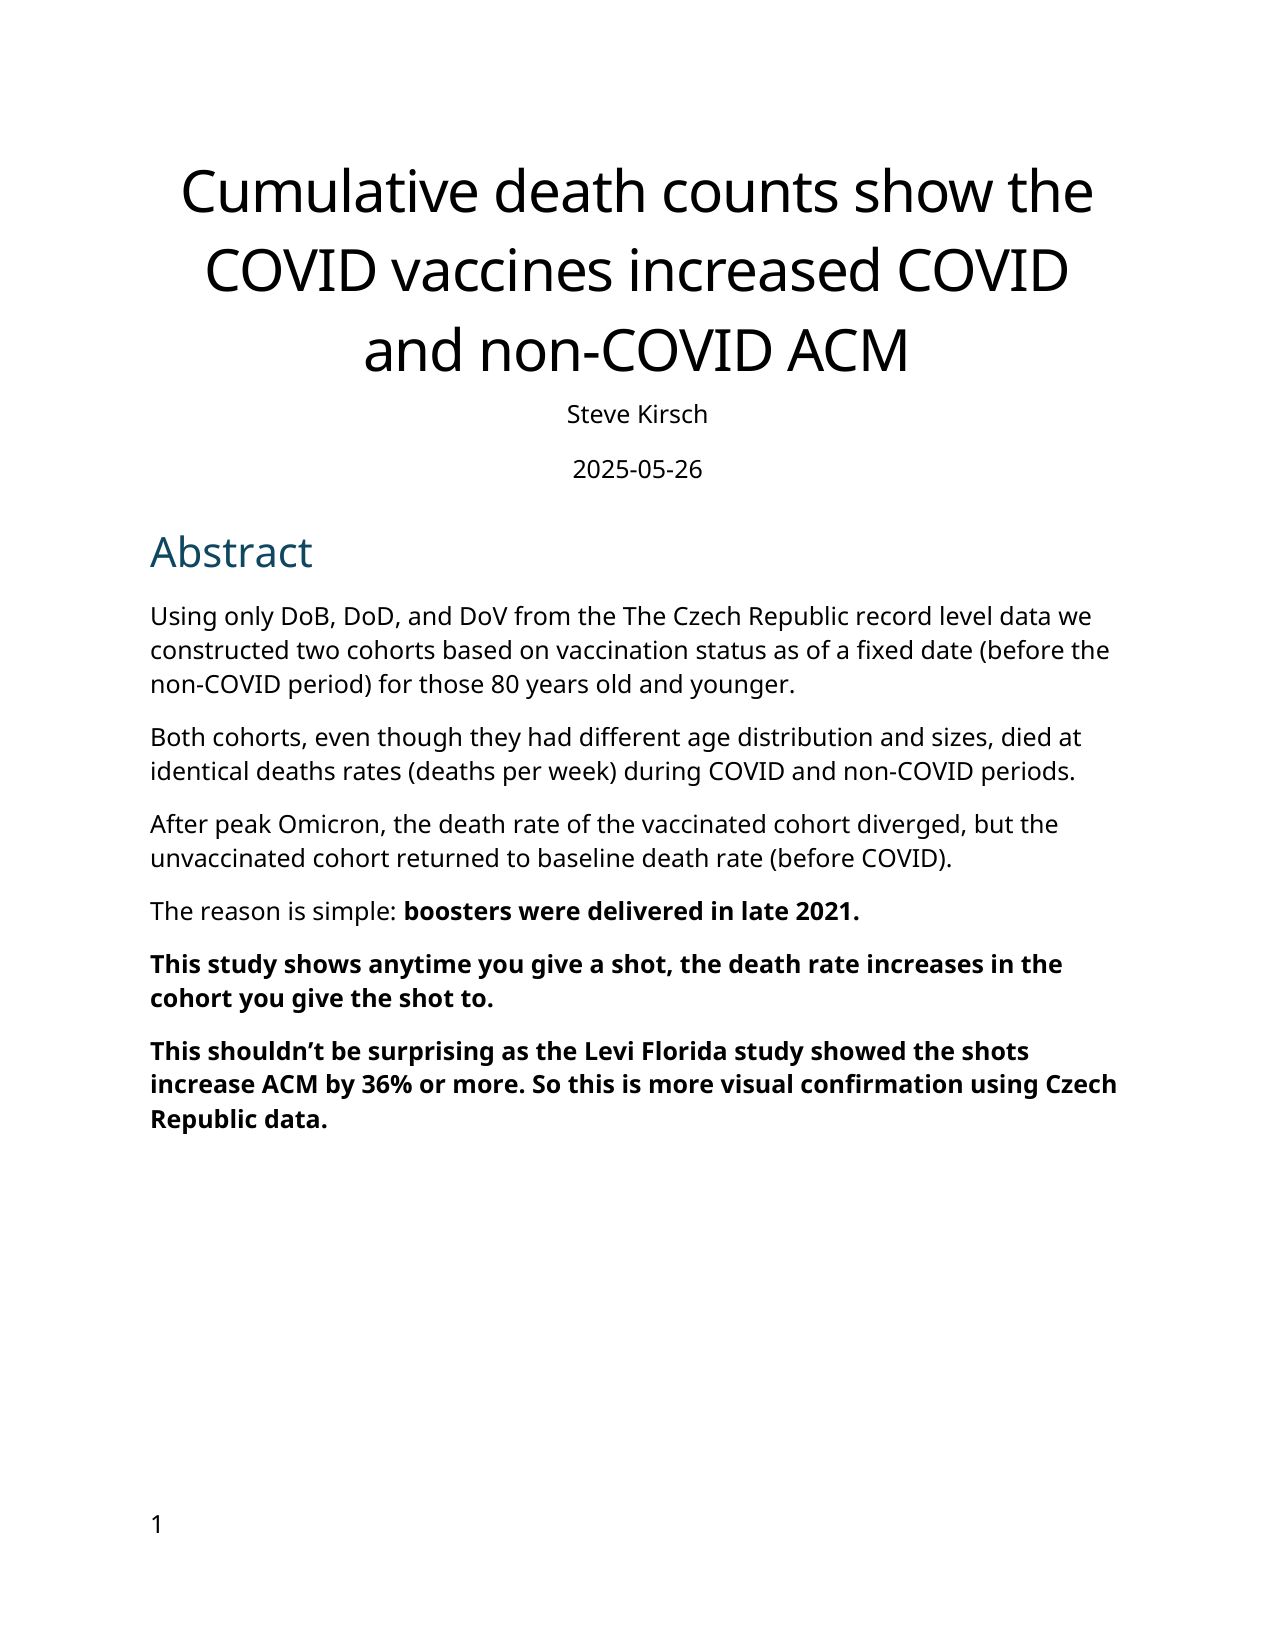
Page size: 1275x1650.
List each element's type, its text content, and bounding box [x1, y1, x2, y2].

title Cumulative death counts show the COVID vaccines increased COVID and non-COVID ACM [150, 150, 1125, 388]
text Using only DoB, DoD, and DoV from the The Czech Republic record level data we constructed two cohorts based on vaccination status as of a fixed date (before the non-COVID period) for those 80 years old and younger. [150, 599, 1125, 701]
text The reason is simple: boosters were delivered in late 2021. [150, 893, 1125, 927]
text This shouldn’t be surprising as the Levi Florida study showed the shots increase ACM by 36% or more. So this is more visual confirmation using Czech Republic data. [150, 1033, 1125, 1135]
text 2025-05-26 [150, 452, 1125, 486]
subtitle Abstract [150, 523, 1125, 580]
text Steve Kirsch [150, 397, 1125, 431]
text Both cohorts, even though they had different age distribution and sizes, died at identical deaths rates (deaths per week) during COVID and non-COVID periods. [150, 720, 1125, 788]
text After peak Omicron, the death rate of the vaccinated cohort diverged, but the unvaccinated cohort returned to baseline death rate (before COVID). [150, 807, 1125, 875]
text This study shows anytime you give a shot, the death rate increases in the cohort you give the shot to. [150, 946, 1125, 1014]
